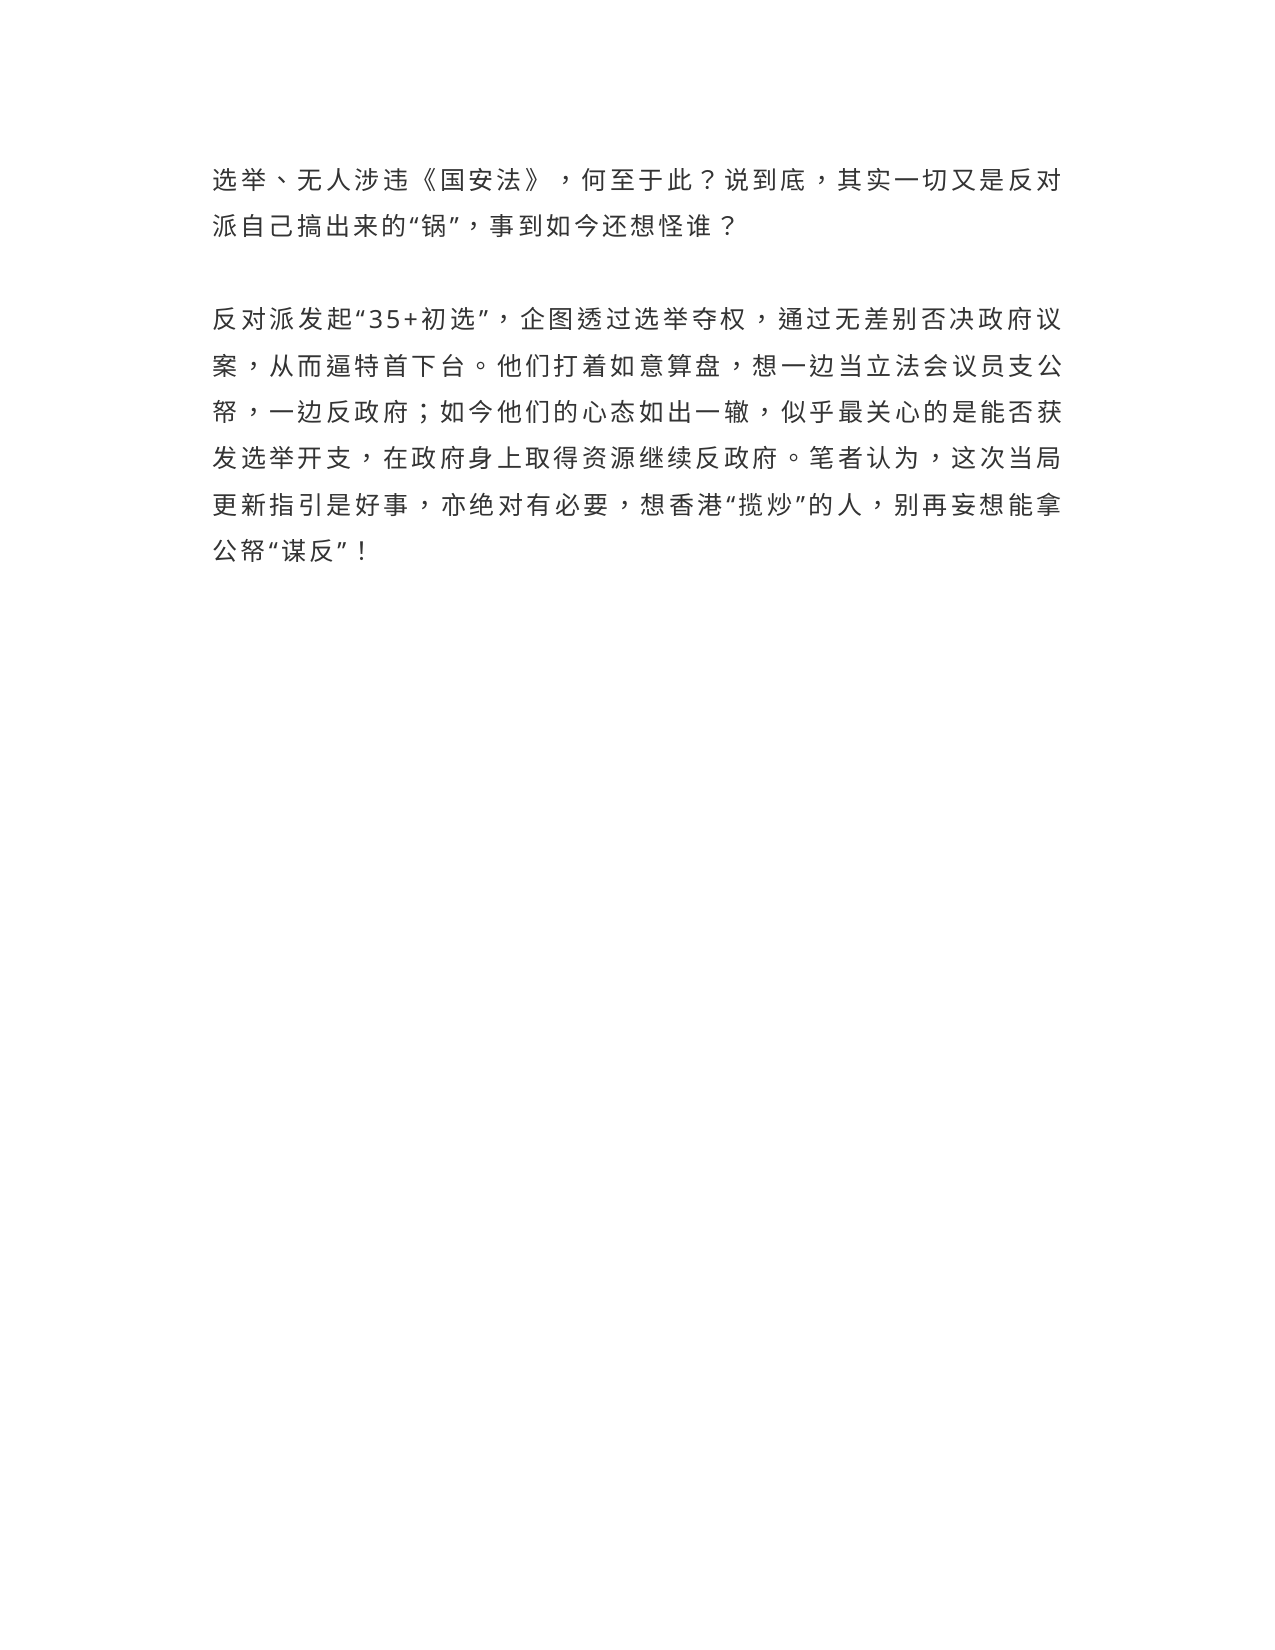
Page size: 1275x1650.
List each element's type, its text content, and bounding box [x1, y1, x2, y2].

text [212, 150, 1062, 243]
text 反对派发起“35+初选”，企图透过选举夺权，通过无差别否决政府议案，从而逼特首下台。他们打着如意算盘，想一边当立法会议员支公帑，一边反政府；如今他们的心态如出一辙，似乎最关心的是能否获发选举开支，在政府身上取得资源继续反政府。笔者认为，这次当局更新指引是好事，亦绝对有必要，想香港“揽炒”的人，别再妄想能拿公帑“谋反”！ [212, 289, 1062, 568]
